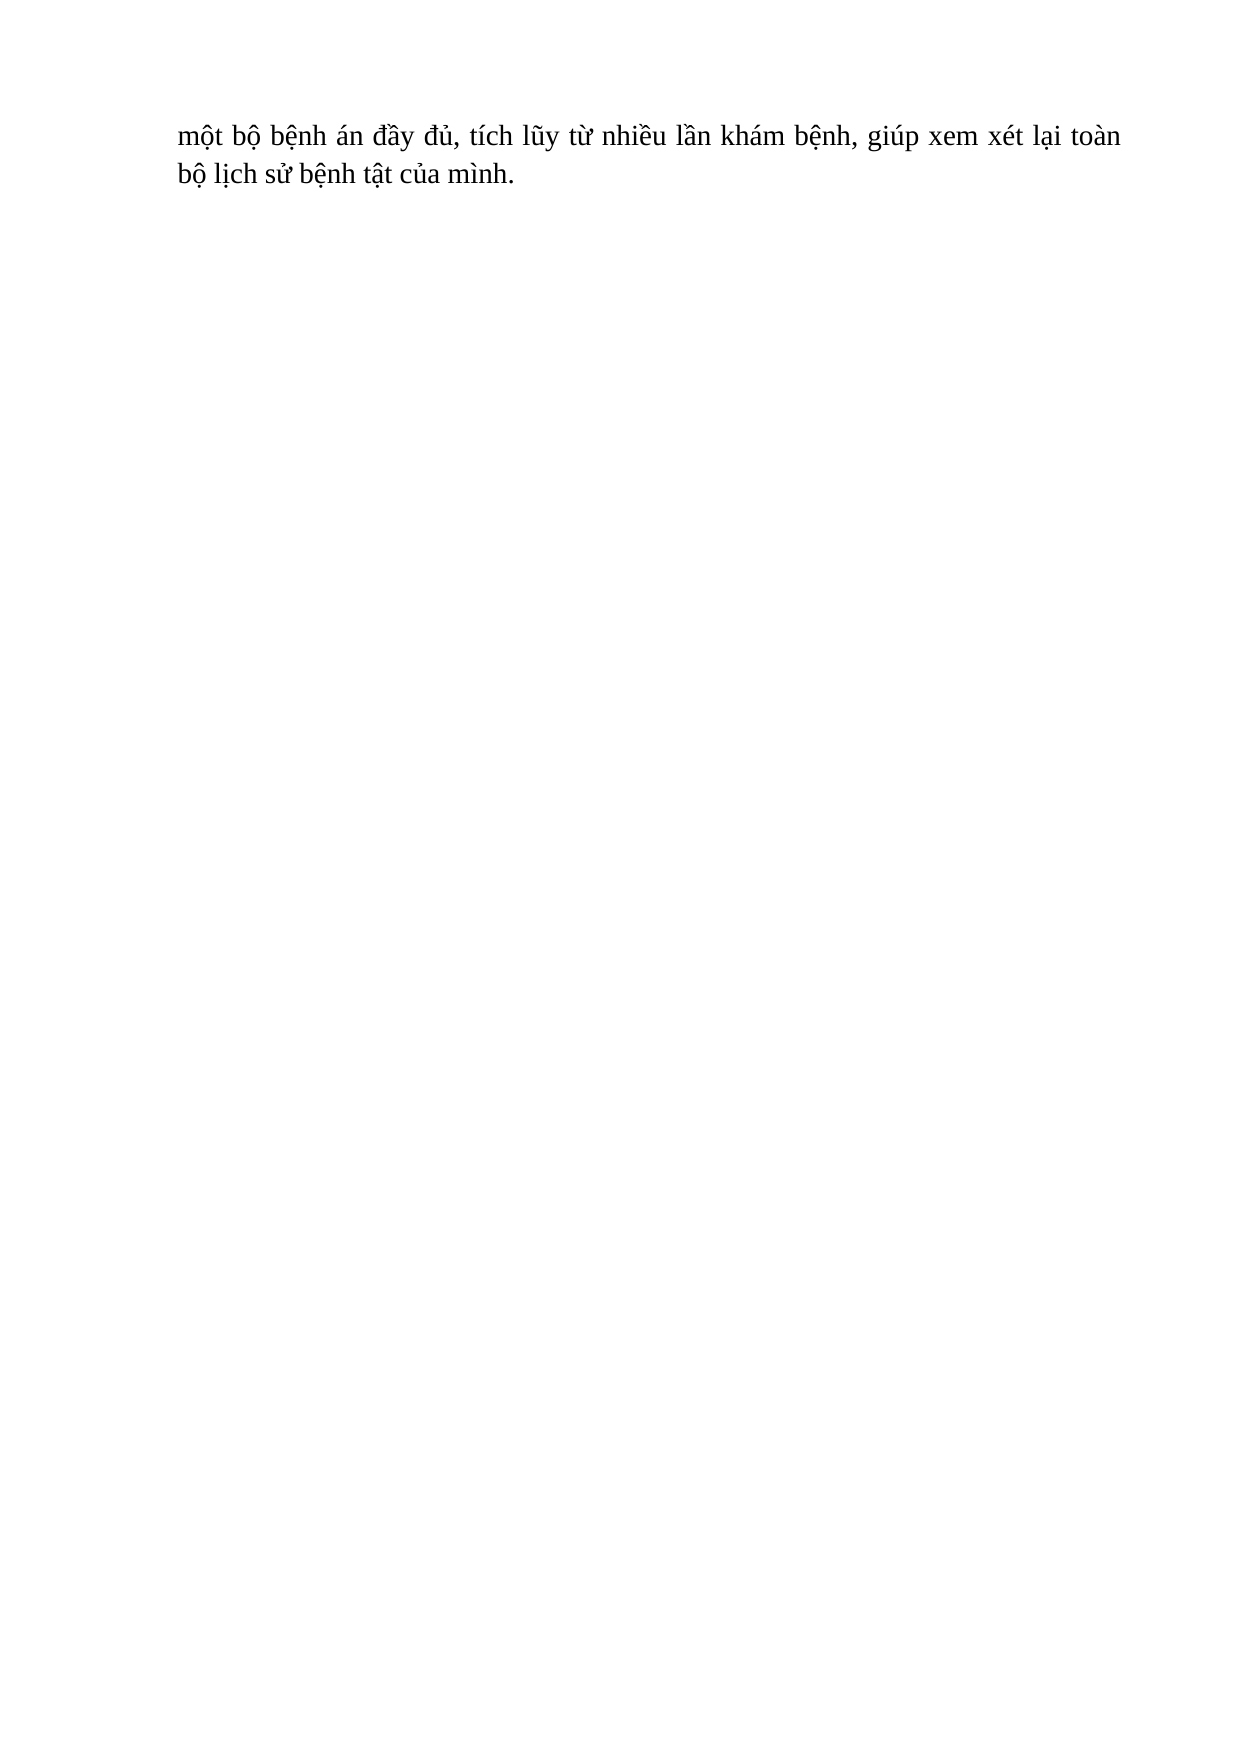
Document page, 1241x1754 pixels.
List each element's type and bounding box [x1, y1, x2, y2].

text [177, 118, 1122, 190]
